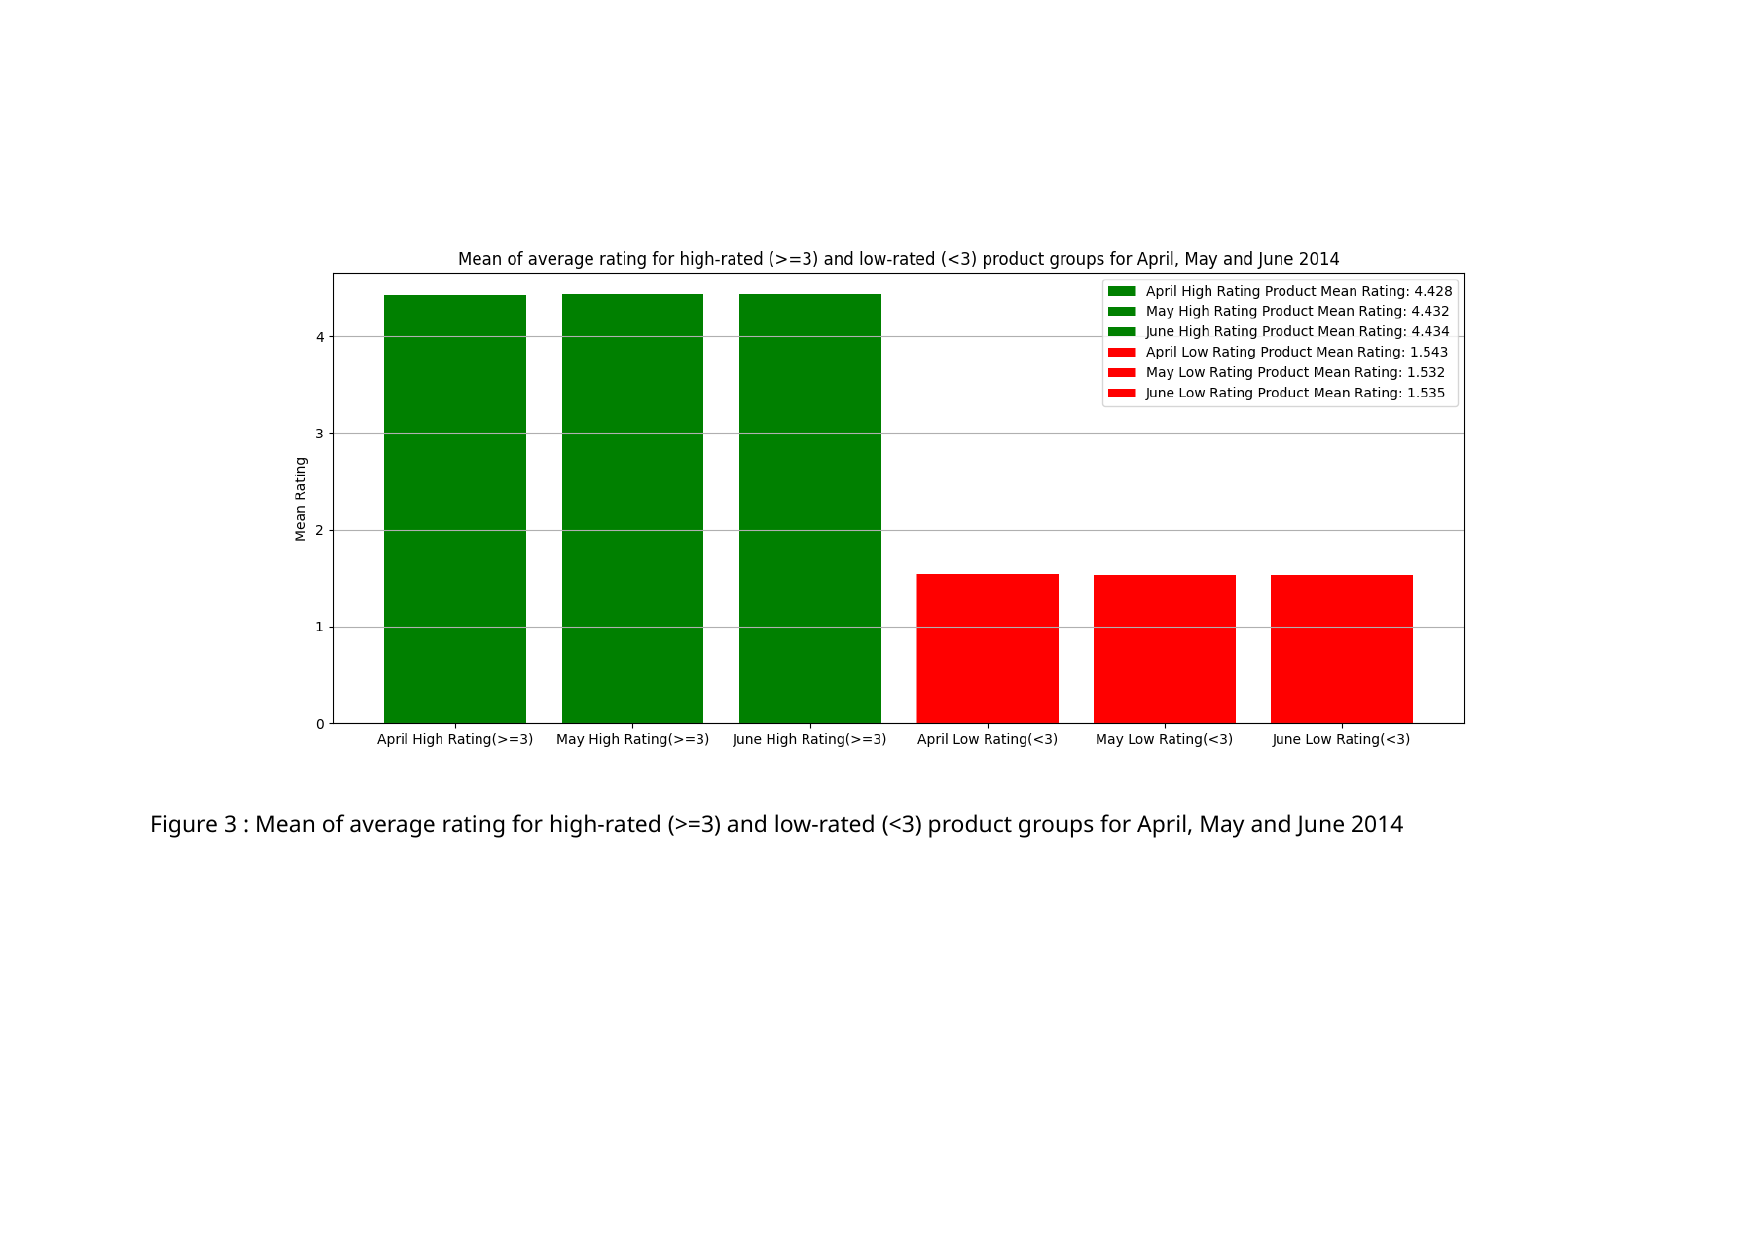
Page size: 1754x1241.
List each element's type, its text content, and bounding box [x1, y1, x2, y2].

picture [150, 202, 1610, 787]
text Figure 3 : Mean of average rating for high-rated (>=3) and low-rated (<3) product groups for April, May and June 2014 [150, 808, 1604, 839]
